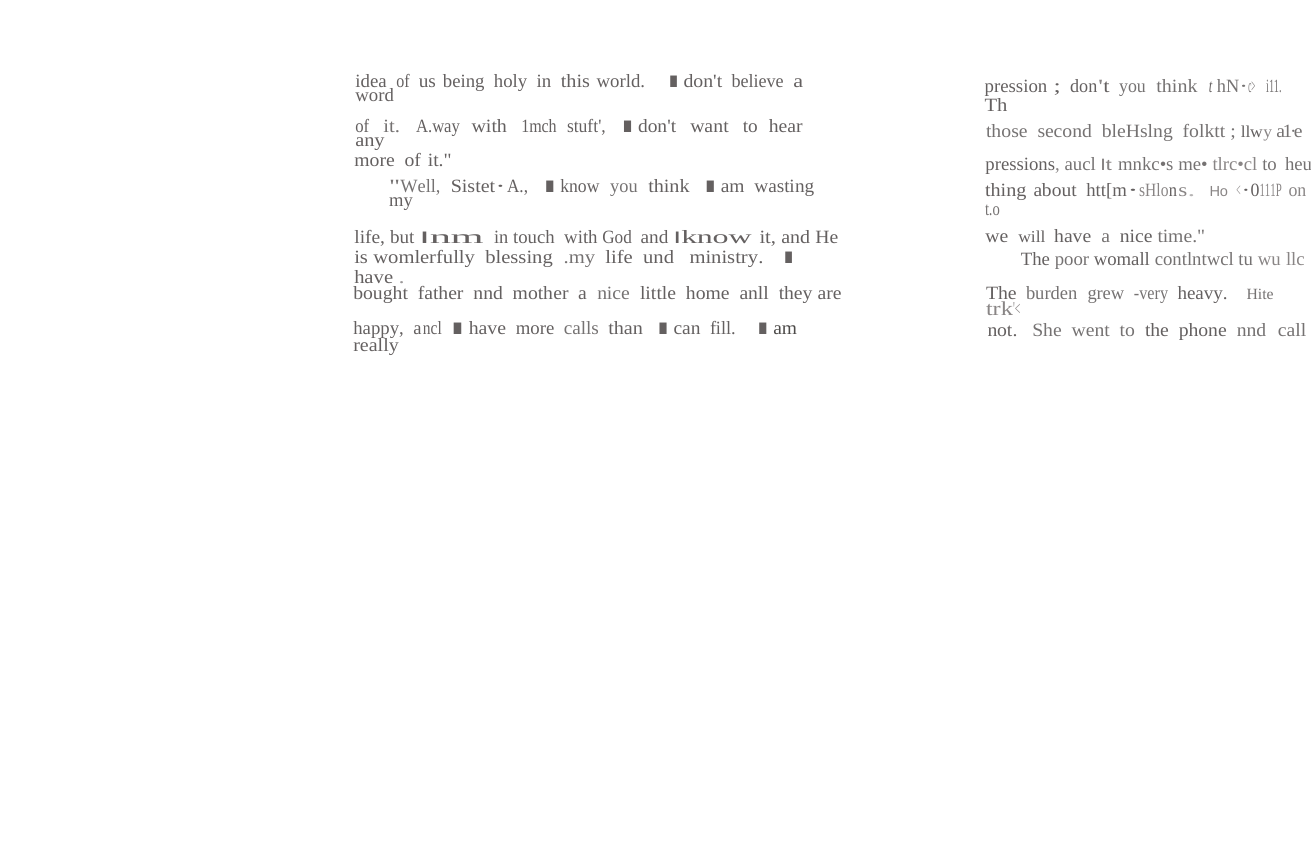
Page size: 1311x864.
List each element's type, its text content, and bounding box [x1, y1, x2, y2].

text The burden grew -very heavy. Hite trk'< [986, 287, 1310, 318]
text The poor womall contlntwcl tu wu llc [1021, 248, 1310, 270]
text idea of us being holy in this world. Idon't believe a word [355, 77, 841, 104]
text those second bleHslng folktt ; llwy a1·e [986, 122, 1310, 141]
text happy, ancl Ihave more calls than Ican fill. Iam really [353, 321, 840, 355]
text life, but Inm in touch with God and Iknow it, and He is womlerfully blessing .my life und ministry. I have . [354, 227, 853, 287]
text not. She went to the phone nnd call [987, 321, 1310, 340]
text "Well, Sistet·A., Iknow you think Iam wasting my [389, 181, 842, 209]
text bought father nnd mother a nice little home anll they are [353, 287, 843, 303]
text pression ; don't you think t hN·c> i11. Th [984, 77, 1310, 115]
text of it. A.way with 1mch stuft', Idon't want to hear any [355, 122, 842, 149]
text pressions, aucl lt mnkc•s me• tlrc•cl to heu [985, 155, 1310, 174]
text we will have a nice time." [985, 227, 1310, 246]
text thing about htt[m·sHlons. Ho <·0111P on t.o [985, 181, 1310, 219]
text more of it." [354, 155, 454, 169]
